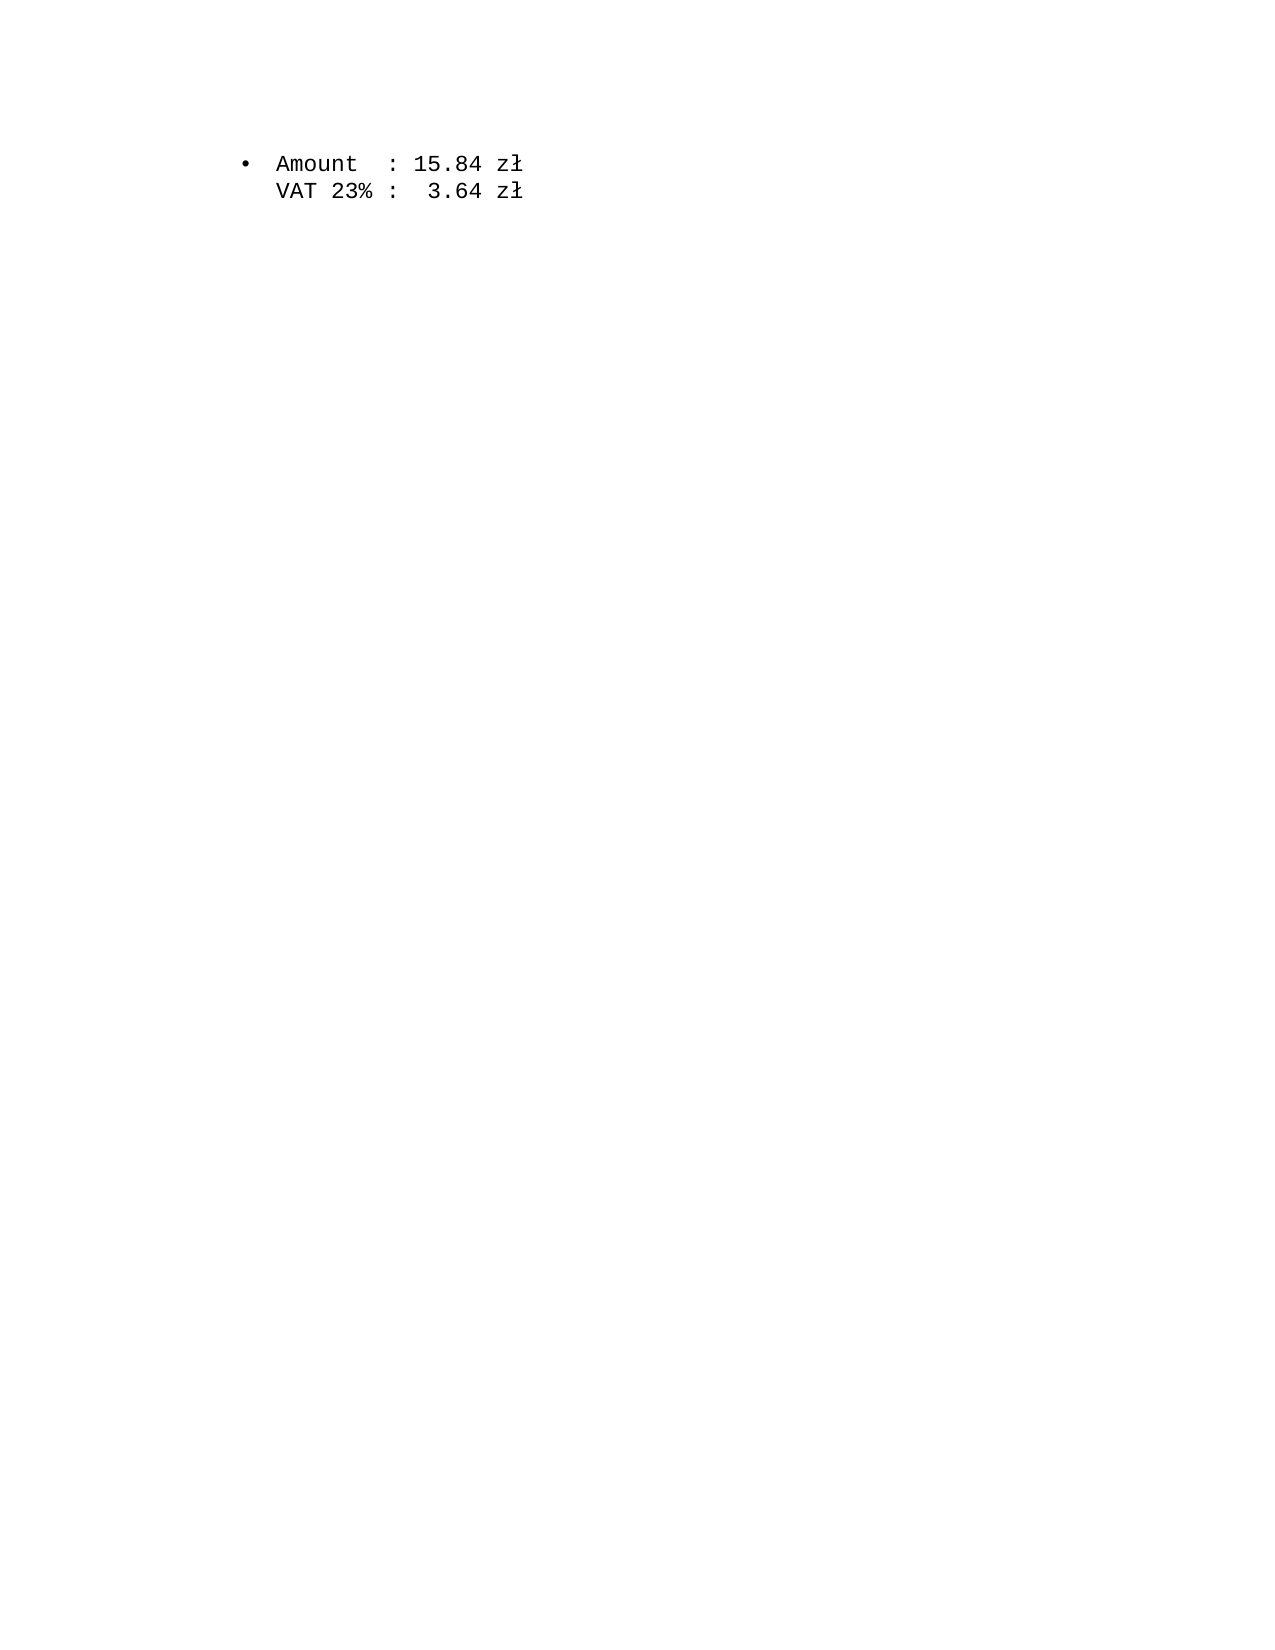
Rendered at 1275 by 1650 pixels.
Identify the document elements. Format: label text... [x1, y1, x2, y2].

list Amount : 15.84 zł VAT 23% : 3.64 zł [239, 150, 1125, 204]
